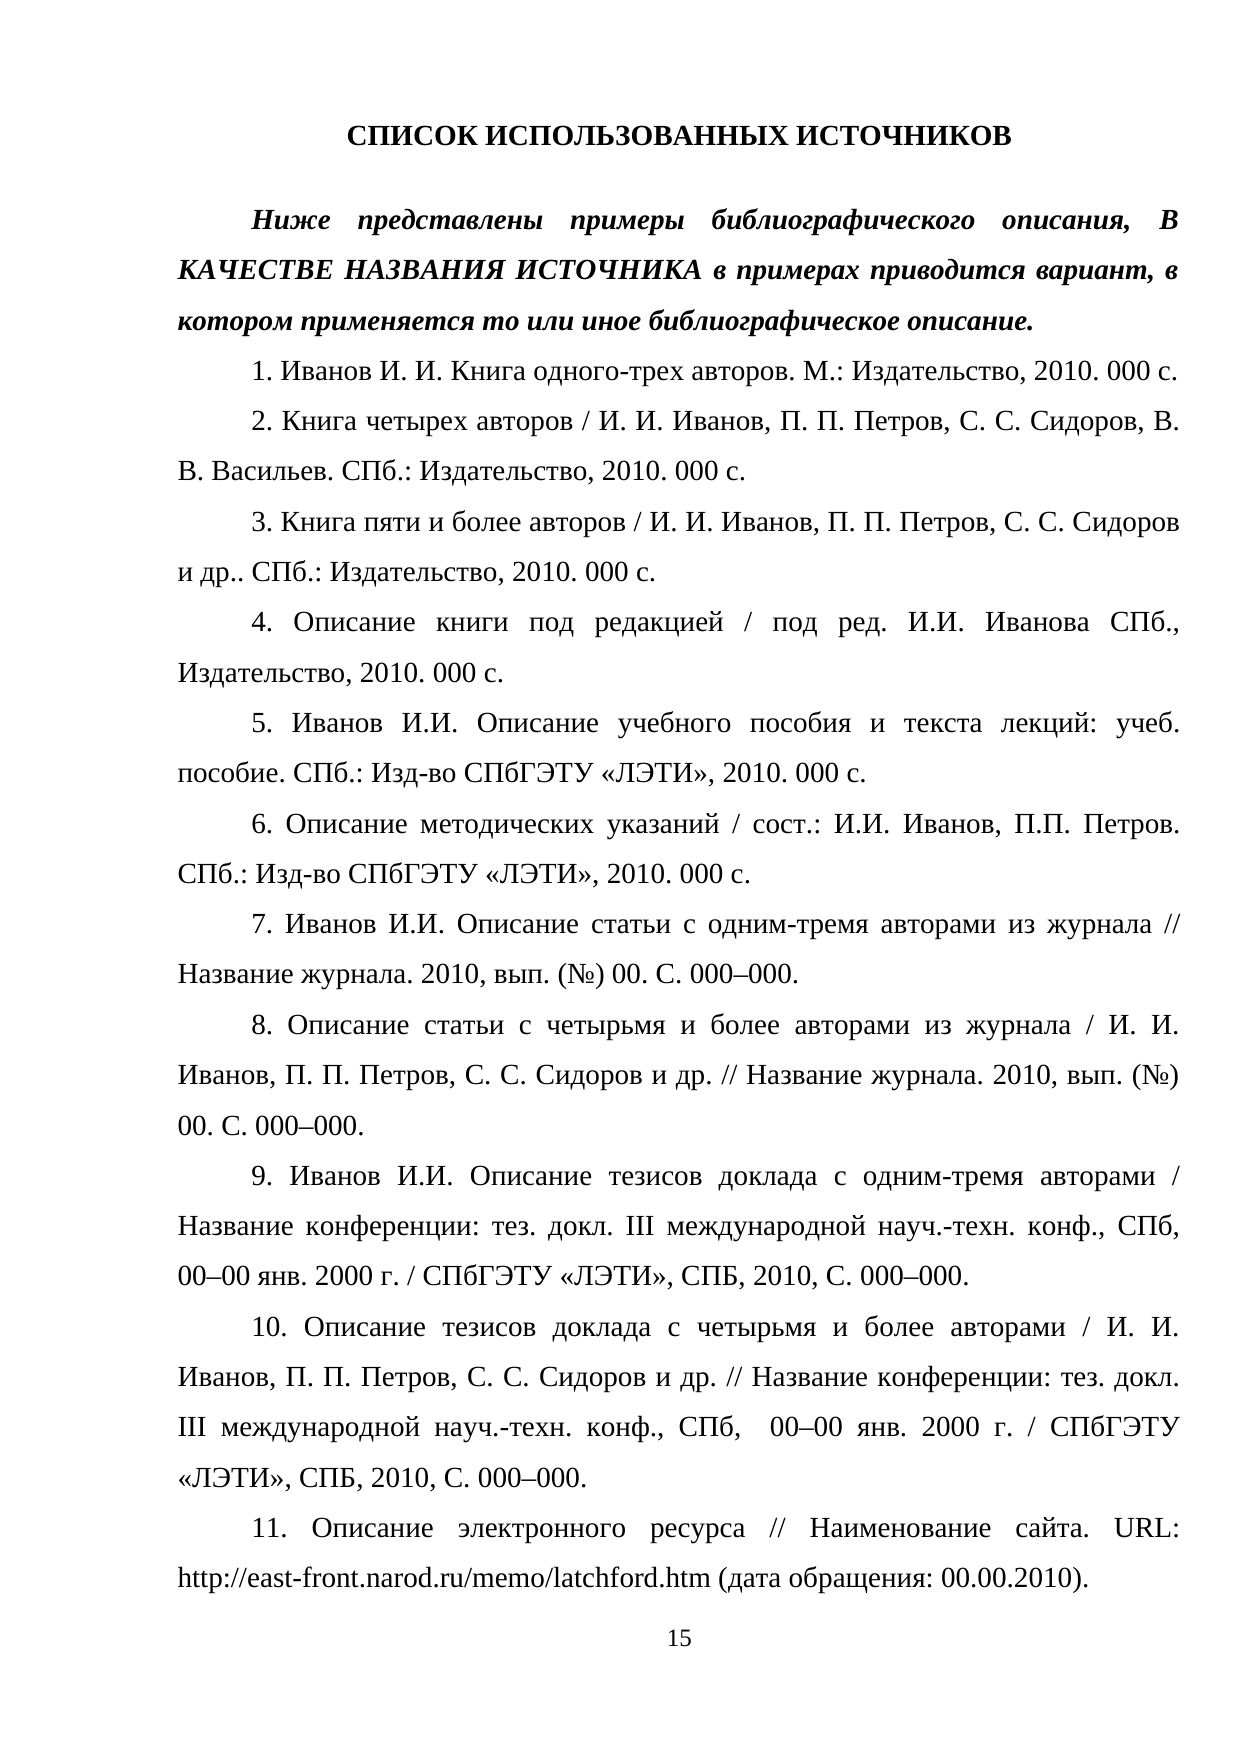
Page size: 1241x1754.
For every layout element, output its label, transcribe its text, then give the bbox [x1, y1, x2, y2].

text 7. Иванов И.И. Описание статьи с одним-тремя авторами из журнала // Название журнала. 2010, вып. (№) 00. С. 000–000. [177, 906, 1181, 990]
text 4. Описание книги под редакцией / под ред. И.И. Иванова СПб., Издательство, 2010. 000 с. [177, 604, 1181, 688]
text 6. Описание методических указаний / сост.: И.И. Иванов, П.П. Петров. СПб.: Изд-во СПбГЭТУ «ЛЭТИ», 2010. 000 с. [177, 806, 1181, 889]
text 11. Описание электронного ресурса // Наименование сайта. URL: http://east-front.narod.ru/memo/latchford.htm (дата обращения: 00.00.2010). [177, 1510, 1181, 1594]
text 10. Описание тезисов доклада с четырьмя и более авторами / И. И. Иванов, П. П. Петров, С. С. Сидоров и др. // Название конференции: тез. докл. III международной науч.-техн. конф., СПб, 00–00 янв. 2000 г. / СПбГЭТУ «ЛЭТИ», СПБ, 2010, С. 000–000. [177, 1309, 1181, 1493]
text 9. Иванов И.И. Описание тезисов доклада с одним-тремя авторами / Название конференции: тез. докл. III международной науч.-техн. конф., СПб, 00–00 янв. 2000 г. / СПбГЭТУ «ЛЭТИ», СПБ, 2010, С. 000–000. [177, 1158, 1181, 1292]
text 2. Книга четырех авторов / И. И. Иванов, П. П. Петров, С. С. Сидоров, В. В. Васильев. СПб.: Издательство, 2010. 000 с. [177, 403, 1181, 487]
text Ниже представлены примеры библиографического описания, В качестве названия источника в примерах приводится вариант, в котором применяется то или иное библиографическое описание. [177, 202, 1181, 336]
text 3. Книга пяти и более авторов / И. И. Иванов, П. П. Петров, С. С. Сидоров и др.. СПб.: Издательство, 2010. 000 с. [177, 504, 1181, 588]
text 8. Описание статьи с четырьмя и более авторами из журнала / И. И. Иванов, П. П. Петров, С. С. Сидоров и др. // Название журнала. 2010, вып. (№) 00. С. 000–000. [177, 1007, 1181, 1141]
text список использованных источников [177, 118, 1181, 152]
text 1. Иванов И. И. Книга одного-трех авторов. М.: Издательство, 2010. 000 с. [177, 353, 1181, 386]
text 5. Иванов И.И. Описание учебного пособия и текста лекций: учеб. пособие. СПб.: Изд-во СПбГЭТУ «ЛЭТИ», 2010. 000 с. [177, 705, 1181, 789]
